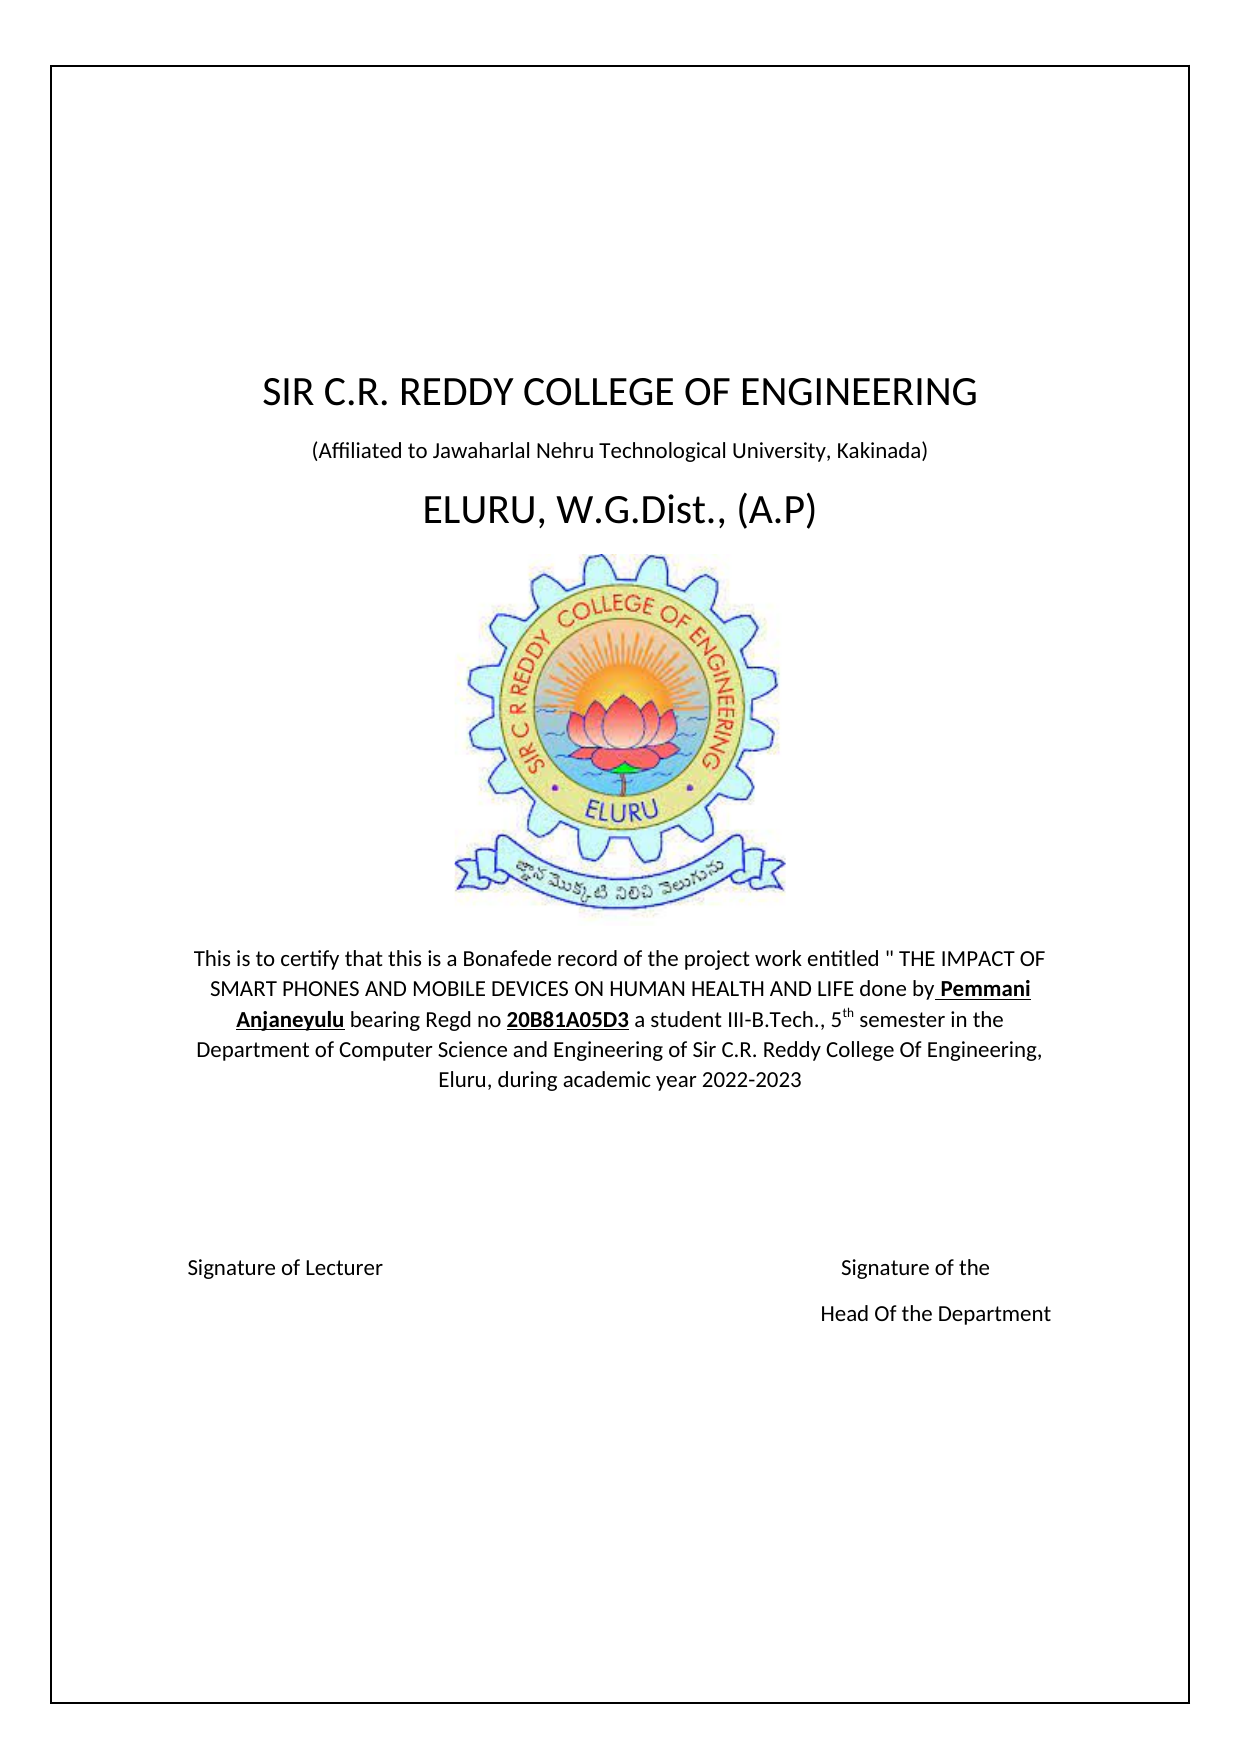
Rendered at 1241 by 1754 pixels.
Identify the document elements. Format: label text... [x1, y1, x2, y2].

text (Affiliated to Jawaharlal Nehru Technological University, Kakinada) [187, 436, 1053, 464]
text Signature of Lecturer Signature of the [187, 1253, 1053, 1281]
text This is to certify that this is a Bonafede record of the project work entitled " THE IMPACT OF SMART PHONES AND MOBILE DEVICES ON HUMAN HEALTH AND LIFE done by Pemmani Anjaneyulu bearing Regd no 20B81A05D3 a student III-B.Tech., 5th semester in the Department of Computer Science and Engineering of Sir C.R. Reddy College Of Engineering, Eluru, during academic year 2022-2023 [187, 944, 1053, 1093]
text Head Of the Department [187, 1299, 1053, 1328]
picture [454, 554, 786, 926]
text SIR C.R. REDDY COLLEGE OF ENGINEERING [187, 365, 1053, 416]
text ELURU, W.G.Dist., (A.P) [187, 483, 1053, 534]
